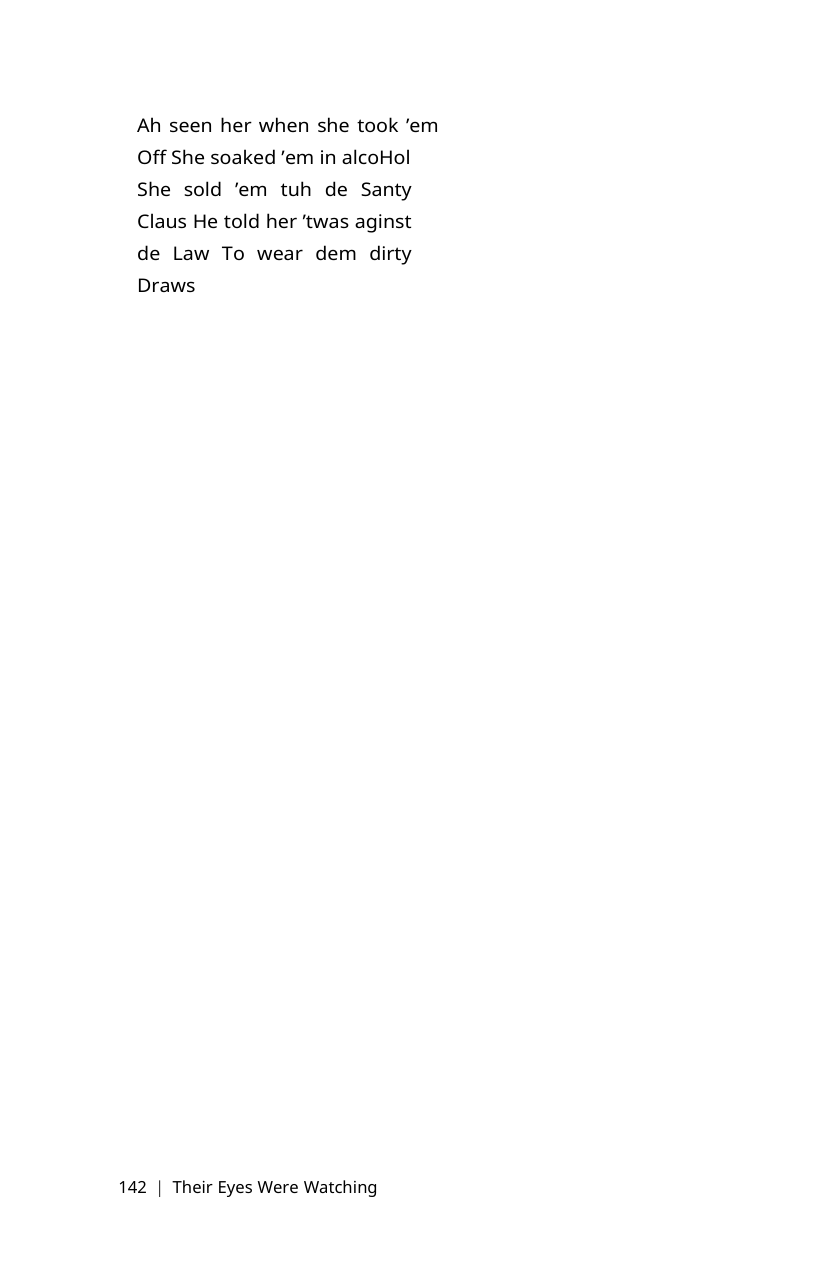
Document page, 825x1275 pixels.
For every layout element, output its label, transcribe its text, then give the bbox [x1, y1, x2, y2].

text She sold ’em tuh de Santy Claus He told her ’twas aginst de Law To wear dem dirty Draws [137, 176, 412, 297]
text Ah seen her when she took ’em Off She soaked ’em in alcoHol [137, 112, 439, 170]
